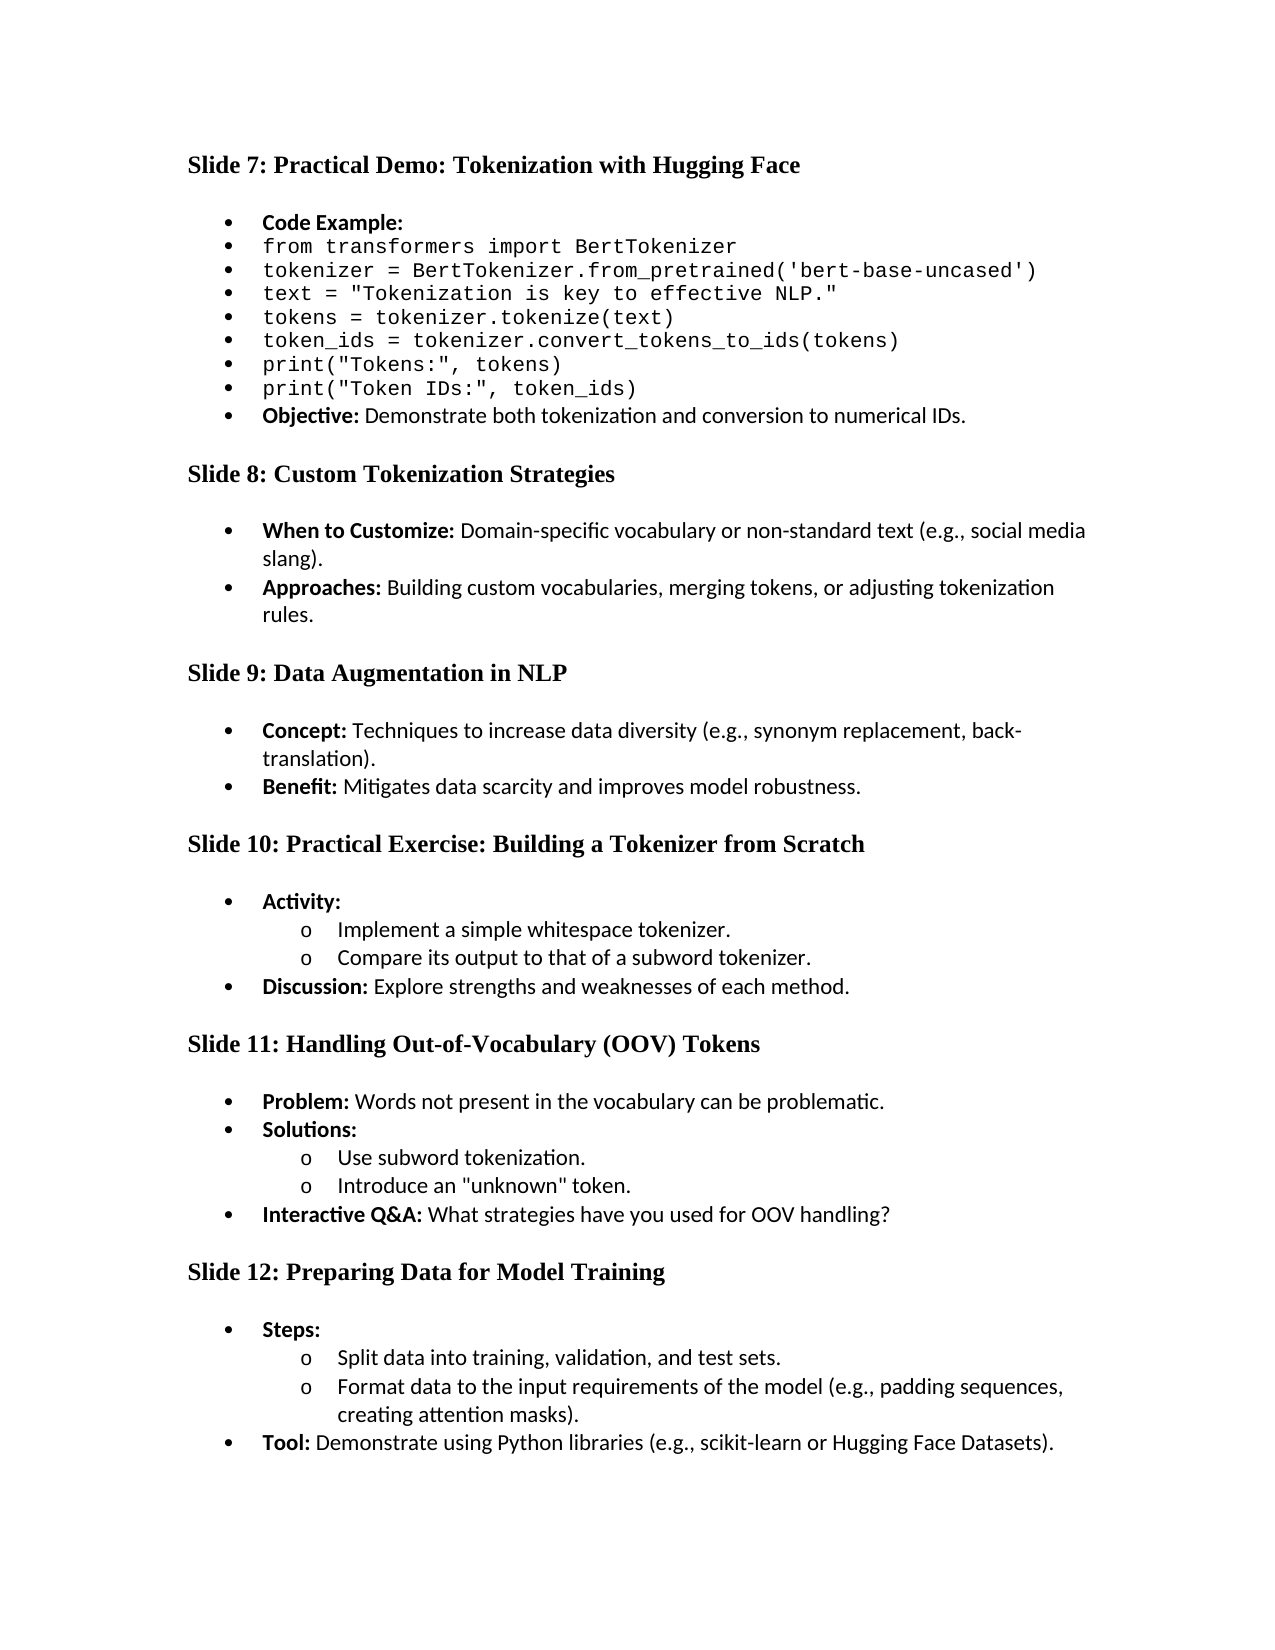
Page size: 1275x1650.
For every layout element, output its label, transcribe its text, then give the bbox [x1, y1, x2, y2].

list Benefit: Mitigates data scarcity and improves model robustness. [225, 772, 1087, 800]
list Format data to the input requirements of the model (e.g., padding sequences, creating attention masks). [300, 1372, 1087, 1428]
list Concept: Techniques to increase data diversity (e.g., synonym replacement, back-translation). [225, 716, 1087, 772]
list Interactive Q&A: What strategies have you used for OOV handling? [225, 1200, 1087, 1228]
list tokenizer = BertTokenizer.from_pretrained('bert-base-uncased') [225, 259, 1087, 283]
list token_ids = tokenizer.convert_tokens_to_ids(tokens) [225, 331, 1087, 354]
list Introduce an "unknown" token. [300, 1172, 1087, 1200]
list Approaches: Building custom vocabularies, merging tokens, or adjusting tokenization rules. [225, 573, 1087, 629]
text Slide 7: Practical Demo: Tokenization with Hugging Face [187, 150, 1087, 179]
list text = "Tokenization is key to effective NLP." [225, 283, 1087, 307]
list from transformers import BertTokenizer [225, 236, 1087, 259]
list tokens = tokenizer.tokenize(text) [225, 307, 1087, 331]
list Compare its output to that of a subword tokenizer. [300, 943, 1087, 972]
text Slide 11: Handling Out-of-Vocabulary (OOV) Tokens [187, 1029, 1087, 1058]
text Slide 9: Data Augmentation in NLP [187, 658, 1087, 687]
text Slide 10: Practical Exercise: Building a Tokenizer from Scratch [187, 829, 1087, 858]
list Problem: Words not present in the vocabulary can be problematic. [225, 1087, 1087, 1115]
list Steps: [225, 1315, 1087, 1343]
text Slide 12: Preparing Data for Model Training [187, 1257, 1087, 1286]
list Use subword tokenization. [300, 1143, 1087, 1172]
list Tool: Demonstrate using Python libraries (e.g., scikit-learn or Hugging Face Datasets). [225, 1428, 1087, 1456]
text Slide 8: Custom Tokenization Strategies [187, 459, 1087, 487]
list Solutions: [225, 1115, 1087, 1143]
list Activity: [225, 887, 1087, 915]
list Implement a simple whitespace tokenizer. [300, 915, 1087, 943]
list Objective: Demonstrate both tokenization and conversion to numerical IDs. [225, 401, 1087, 429]
list print("Tokens:", tokens) [225, 354, 1087, 378]
list Code Example: [225, 208, 1087, 236]
list print("Token IDs:", token_ids) [225, 378, 1087, 401]
list Discussion: Explore strengths and weaknesses of each method. [225, 972, 1087, 1000]
list When to Customize: Domain-specific vocabulary or non-standard text (e.g., social media slang). [225, 517, 1087, 573]
list Split data into training, validation, and test sets. [300, 1343, 1087, 1372]
